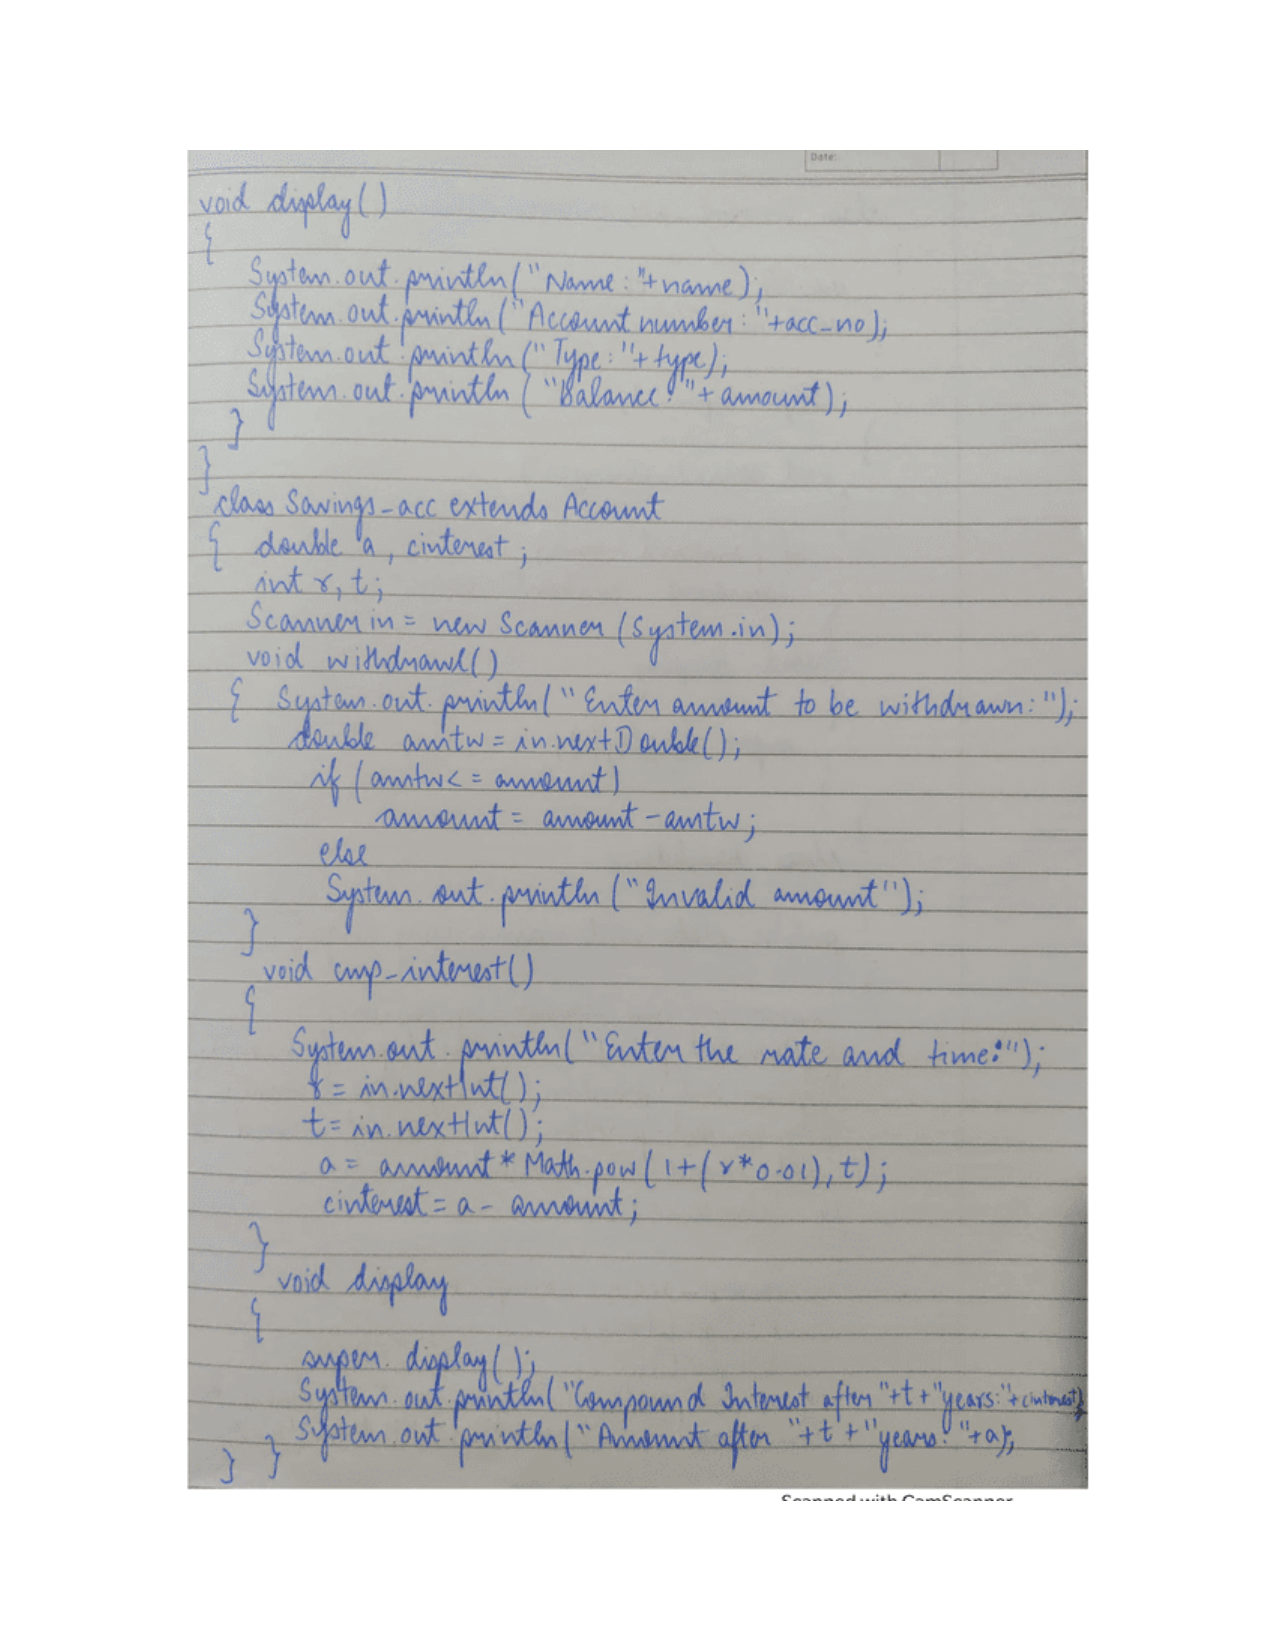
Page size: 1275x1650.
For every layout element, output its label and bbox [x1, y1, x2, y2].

picture [150, 150, 1125, 1501]
